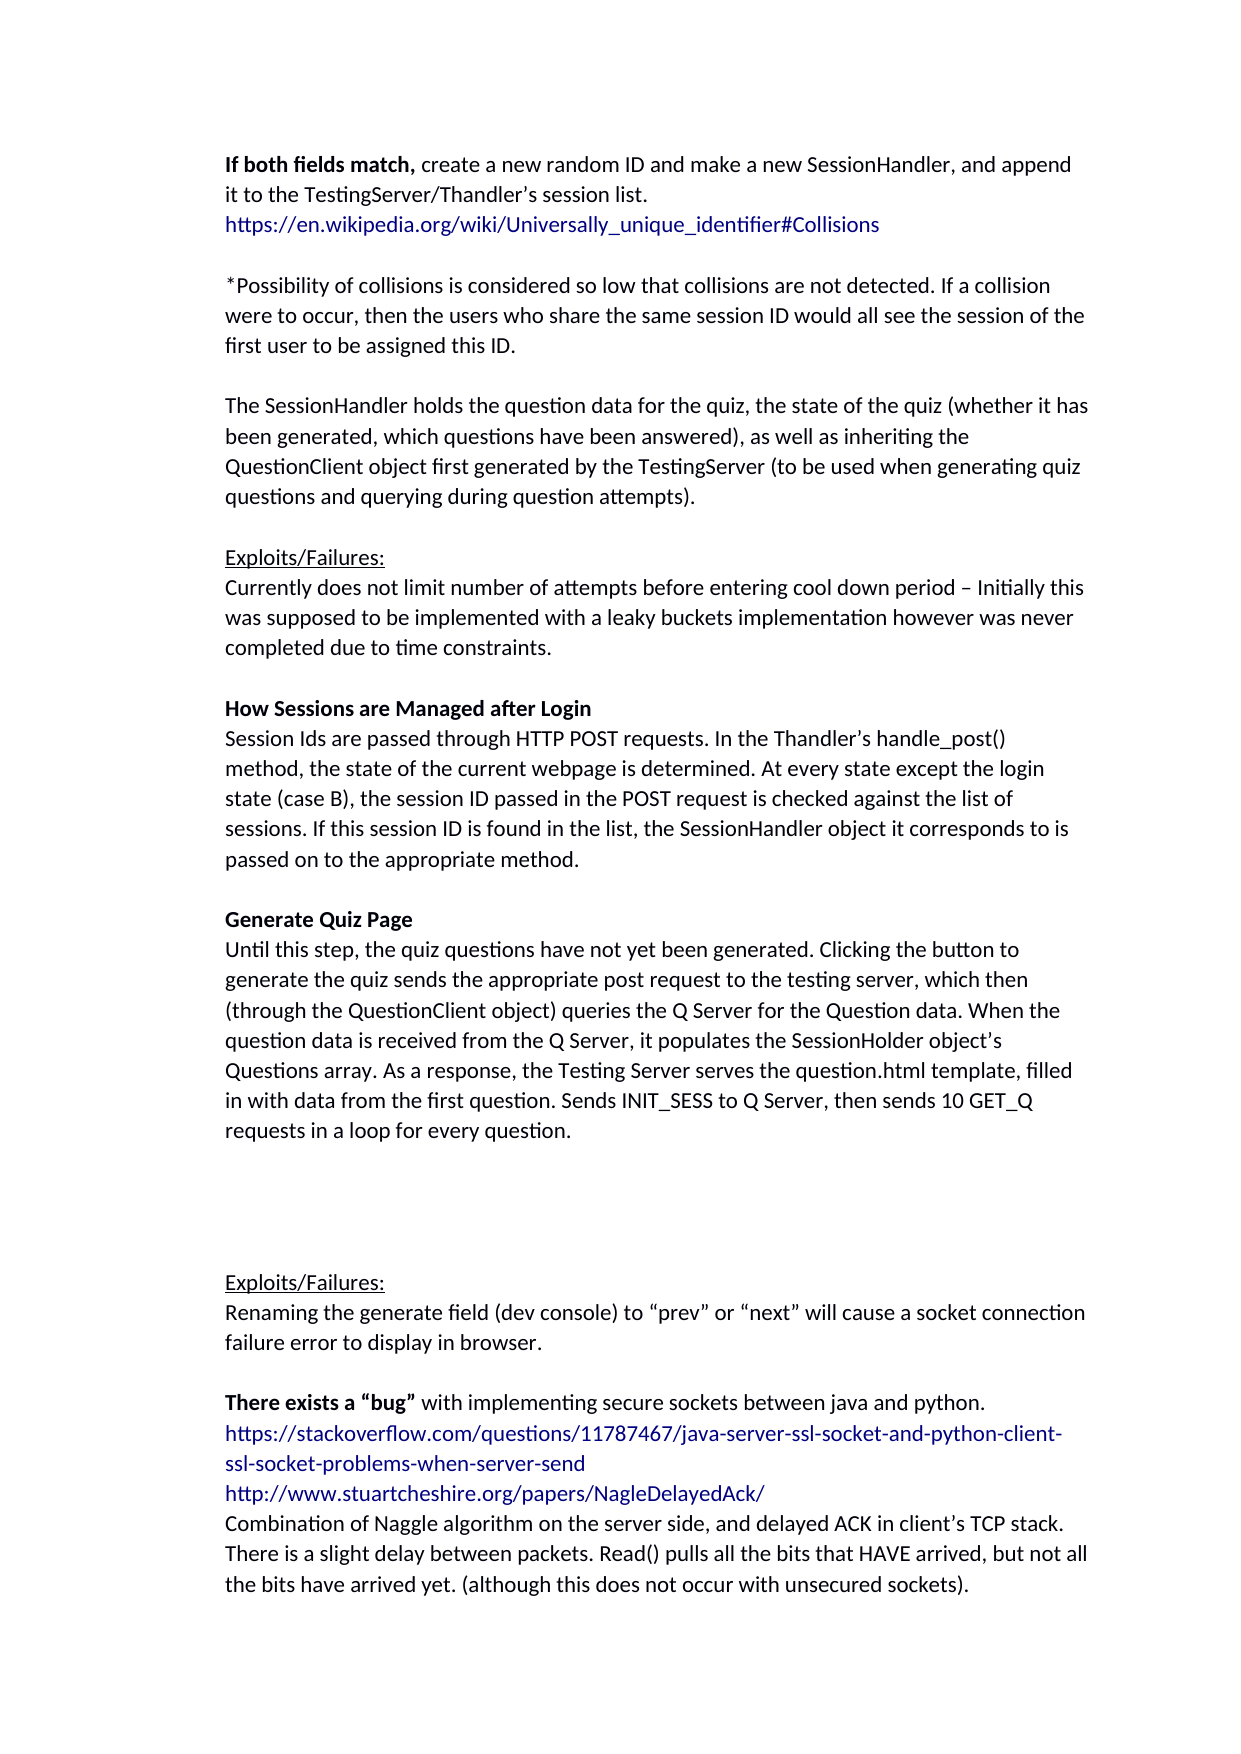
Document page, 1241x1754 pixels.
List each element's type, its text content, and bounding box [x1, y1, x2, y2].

list There exists a “bug” with implementing secure sockets between java and python. https://stackoverflow.com/questions/11787467/java-server-ssl-socket-and-python-client-ssl-socket-problems-when-server-send [225, 1388, 1090, 1477]
list *Possibility of collisions is considered so low that collisions are not detected. If a collision were to occur, then the users who share the same session ID would all see the session of the first user to be assigned this ID. [225, 241, 1090, 359]
list https://en.wikipedia.org/wiki/Universally_unique_identifier#Collisions [225, 210, 1090, 238]
list Exploits/Failures: [225, 1268, 1090, 1296]
list Exploits/Failures: [225, 543, 1090, 571]
list How Sessions are Managed after Login [225, 694, 1090, 722]
list http://www.stuartcheshire.org/papers/NagleDelayedAck/ [225, 1479, 1090, 1507]
list Combination of Naggle algorithm on the server side, and delayed ACK in client’s TCP stack. There is a slight delay between packets. Read() pulls all the bits that HAVE arrived, but not all the bits have arrived yet. (although this does not occur with unsecured sockets). [225, 1509, 1090, 1598]
list The SessionHandler holds the question data for the quiz, the state of the quiz (whether it has been generated, which questions have been answered), as well as inheriting the QuestionClient object first generated by the TestingServer (to be used when generating quiz questions and querying during question attempts). [225, 392, 1090, 510]
list If both fields match, create a new random ID and make a new SessionHandler, and append it to the TestingServer/Thandler’s session list. [225, 150, 1090, 208]
list Renaming the generate field (dev console) to “prev” or “next” will cause a socket connection failure error to display in browser. [225, 1298, 1090, 1356]
list Generate Quiz Page [225, 905, 1090, 933]
list Currently does not limit number of attempts before entering cool down period – Initially this was supposed to be implemented with a leaky buckets implementation however was never completed due to time constraints. [225, 573, 1090, 661]
list Session Ids are passed through HTTP POST requests. In the Thandler’s handle_post() method, the state of the current webpage is determined. At every state except the login state (case B), the session ID passed in the POST request is checked against the list of sessions. If this session ID is found in the list, the SessionHandler object it corresponds to is passed on to the appropriate method. [225, 724, 1090, 873]
list Until this step, the quiz questions have not yet been generated. Clicking the button to generate the quiz sends the appropriate post request to the testing server, which then (through the QuestionClient object) queries the Q Server for the Question data. When the question data is received from the Q Server, it populates the SessionHolder object’s Questions array. As a response, the Testing Server serves the question.html template, filled in with data from the first question. Sends INIT_SESS to Q Server, then sends 10 GET_Q requests in a loop for every question. [225, 935, 1090, 1145]
